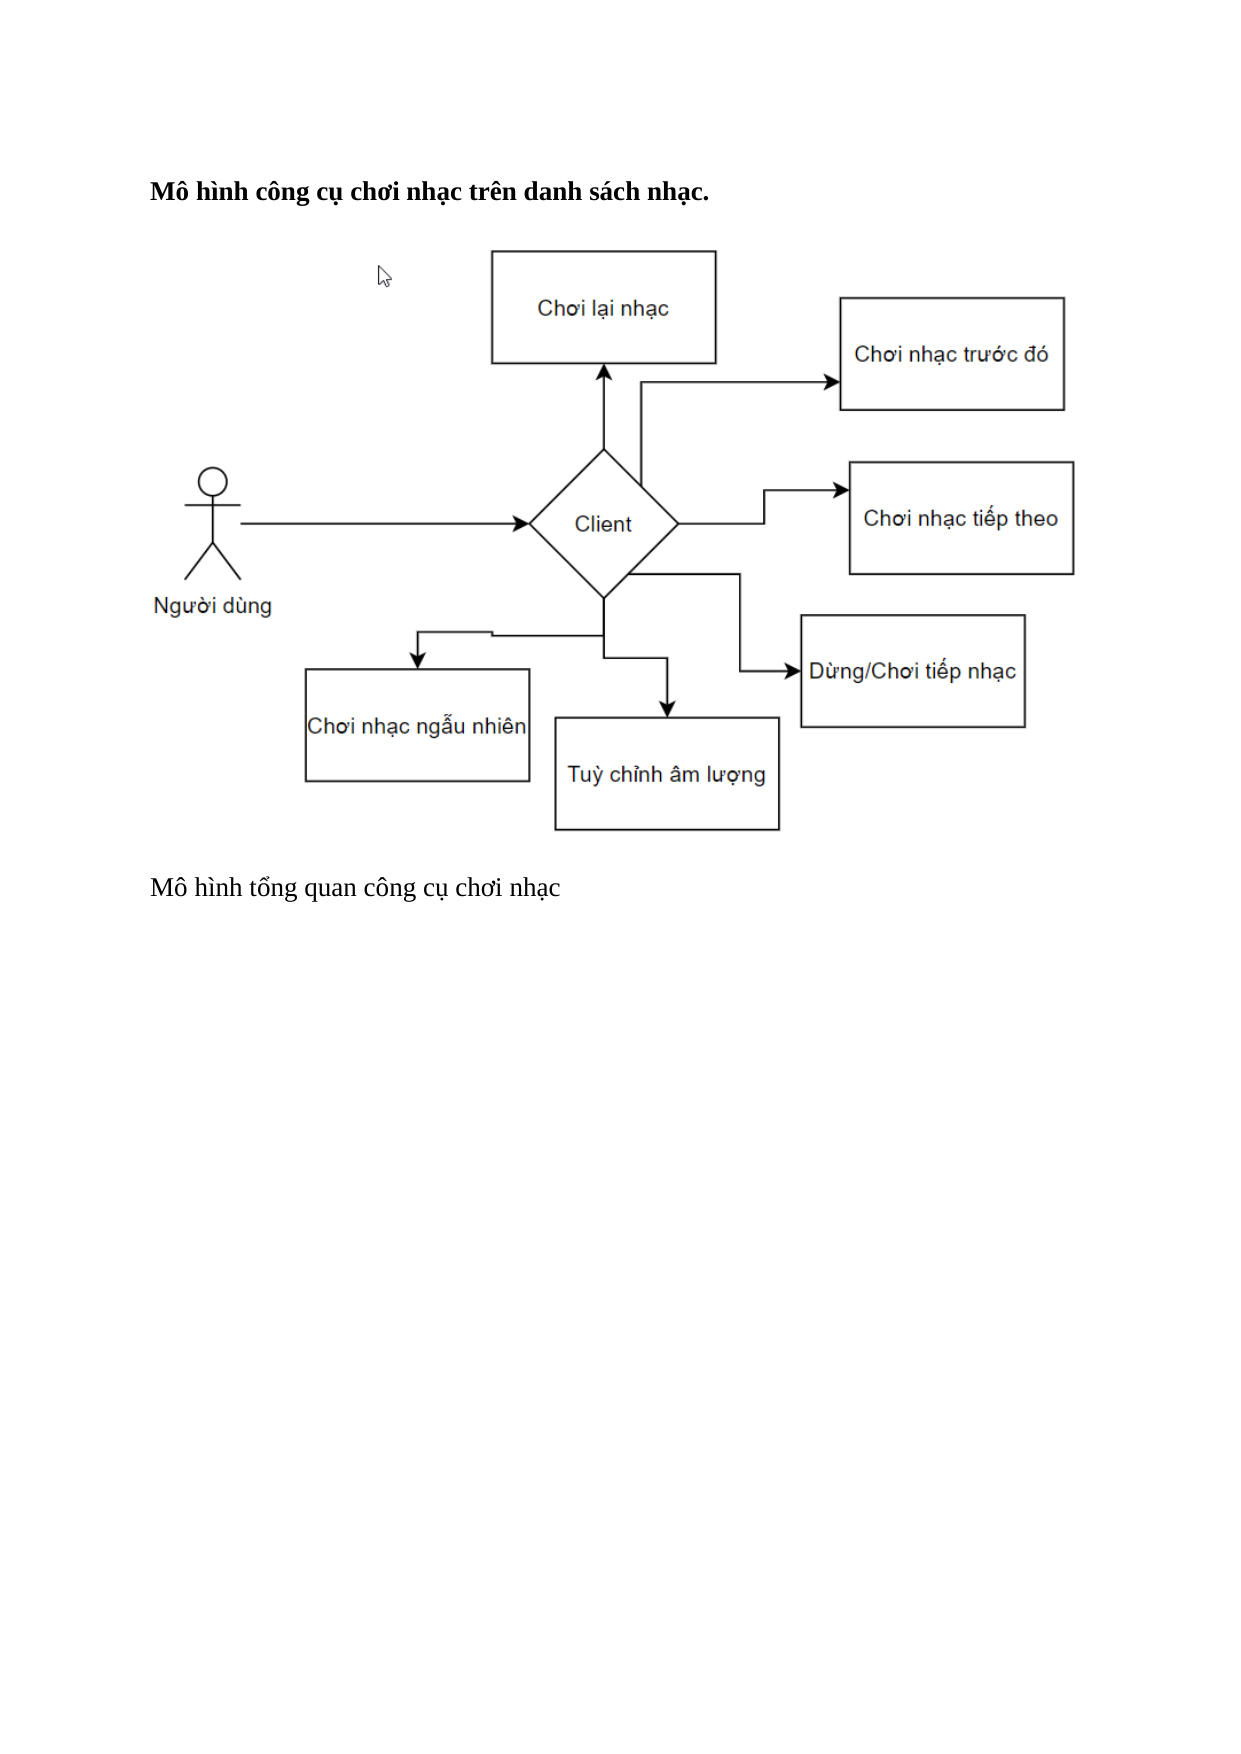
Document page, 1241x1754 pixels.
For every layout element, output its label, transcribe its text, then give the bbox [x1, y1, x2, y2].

text Mô hình tổng quan công cụ chơi nhạc [150, 871, 1090, 902]
picture [150, 232, 1091, 845]
text Mô hình công cụ chơi nhạc trên danh sách nhạc. [150, 175, 1090, 206]
